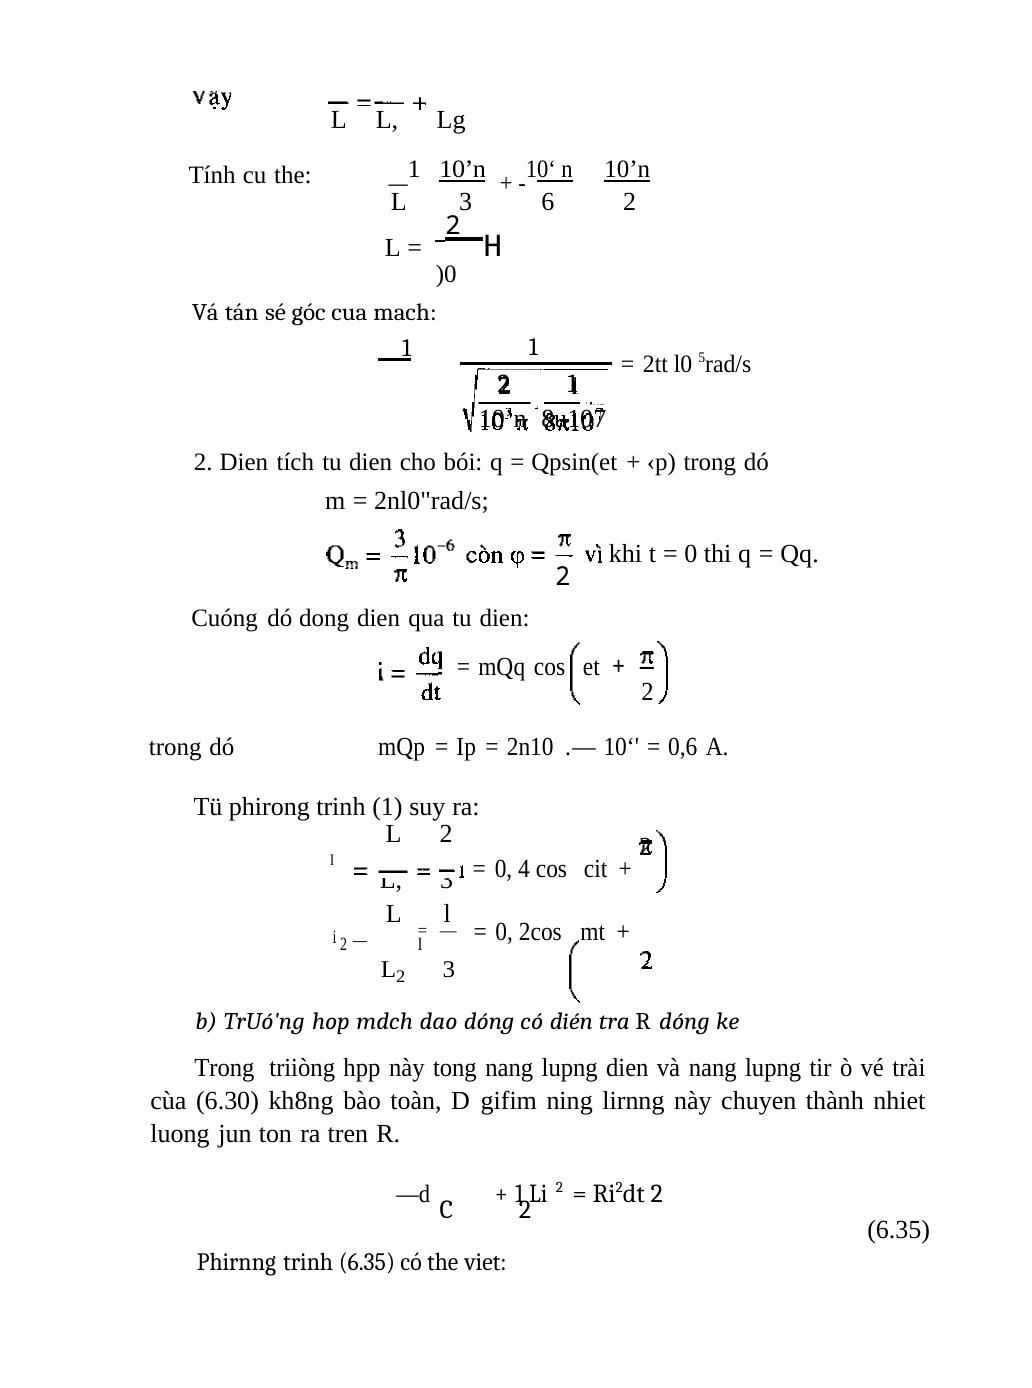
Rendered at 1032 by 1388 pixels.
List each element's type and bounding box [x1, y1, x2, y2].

picture [354, 865, 464, 878]
picture [328, 97, 427, 110]
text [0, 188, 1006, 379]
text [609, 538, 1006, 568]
picture [656, 883, 667, 893]
picture [640, 951, 653, 969]
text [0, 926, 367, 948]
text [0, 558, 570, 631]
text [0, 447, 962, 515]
picture [326, 529, 524, 558]
picture [460, 379, 612, 432]
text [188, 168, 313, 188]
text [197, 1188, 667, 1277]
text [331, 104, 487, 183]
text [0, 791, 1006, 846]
picture [570, 642, 580, 655]
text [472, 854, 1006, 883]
picture [657, 641, 668, 704]
picture [640, 651, 654, 664]
picture [569, 944, 580, 1003]
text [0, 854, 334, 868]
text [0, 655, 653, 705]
picture [379, 647, 443, 700]
picture [531, 534, 602, 563]
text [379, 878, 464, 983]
picture [656, 846, 667, 854]
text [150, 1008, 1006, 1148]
picture [190, 91, 232, 110]
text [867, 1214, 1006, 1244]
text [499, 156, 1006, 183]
picture [639, 846, 652, 854]
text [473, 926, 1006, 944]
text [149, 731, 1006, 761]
